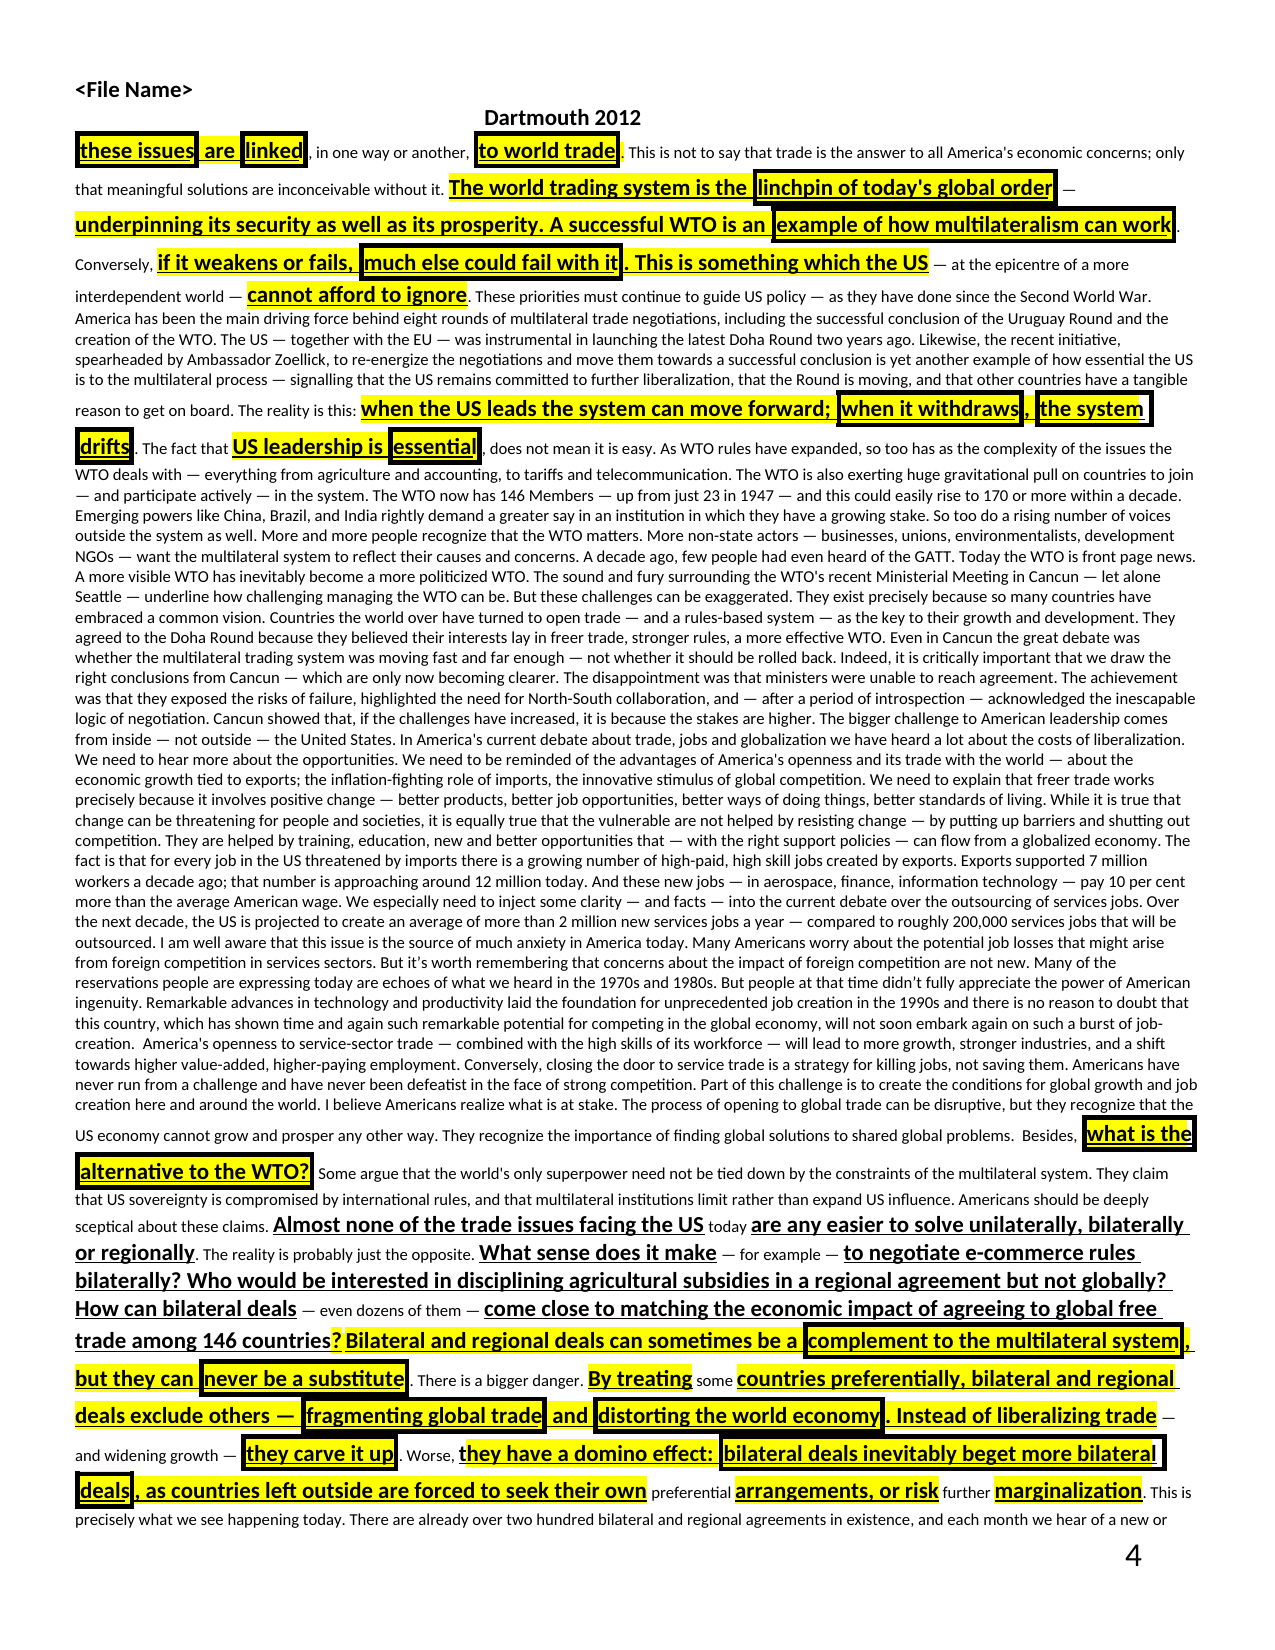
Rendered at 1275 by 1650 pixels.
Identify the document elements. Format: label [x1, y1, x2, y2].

text [75, 131, 1200, 1529]
